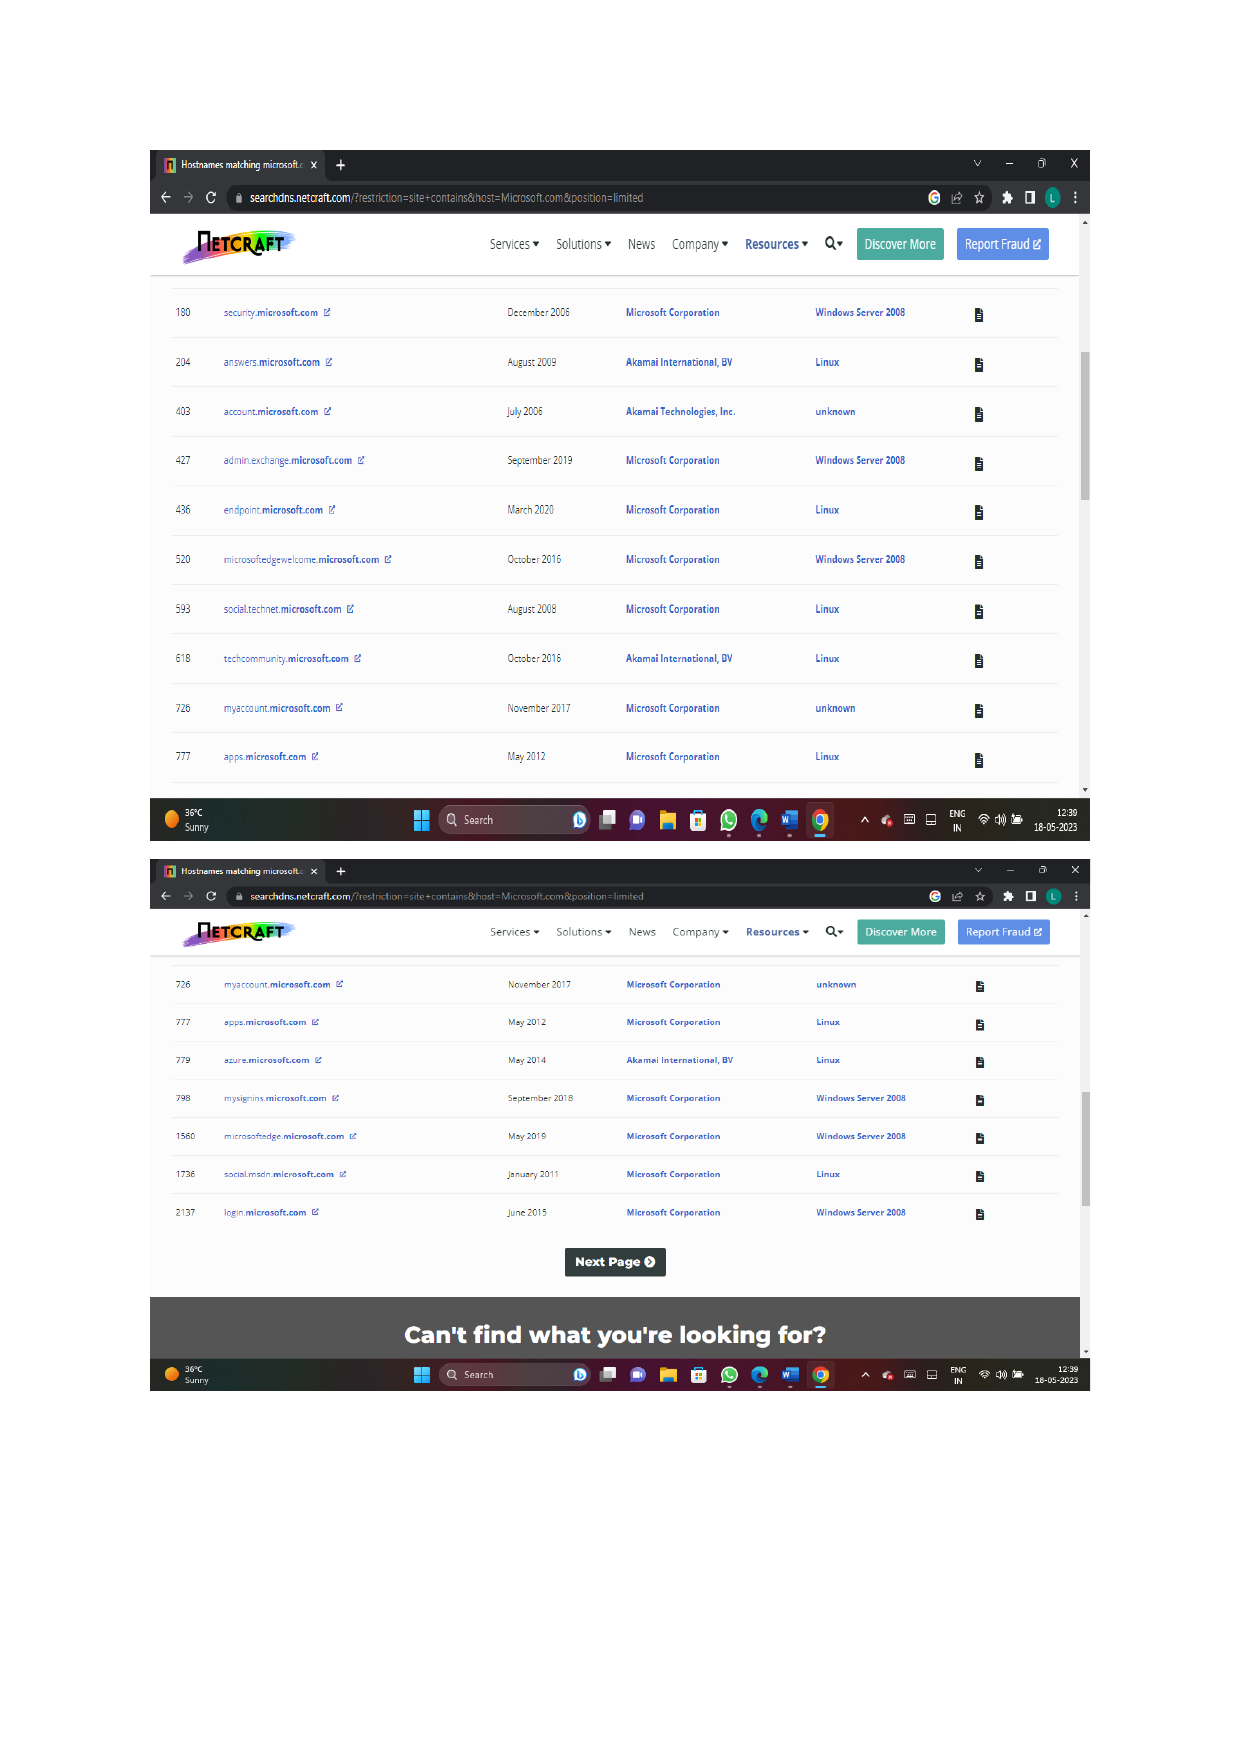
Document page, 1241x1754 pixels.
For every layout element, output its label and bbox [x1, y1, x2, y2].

picture [150, 150, 1090, 841]
picture [150, 859, 1091, 1391]
